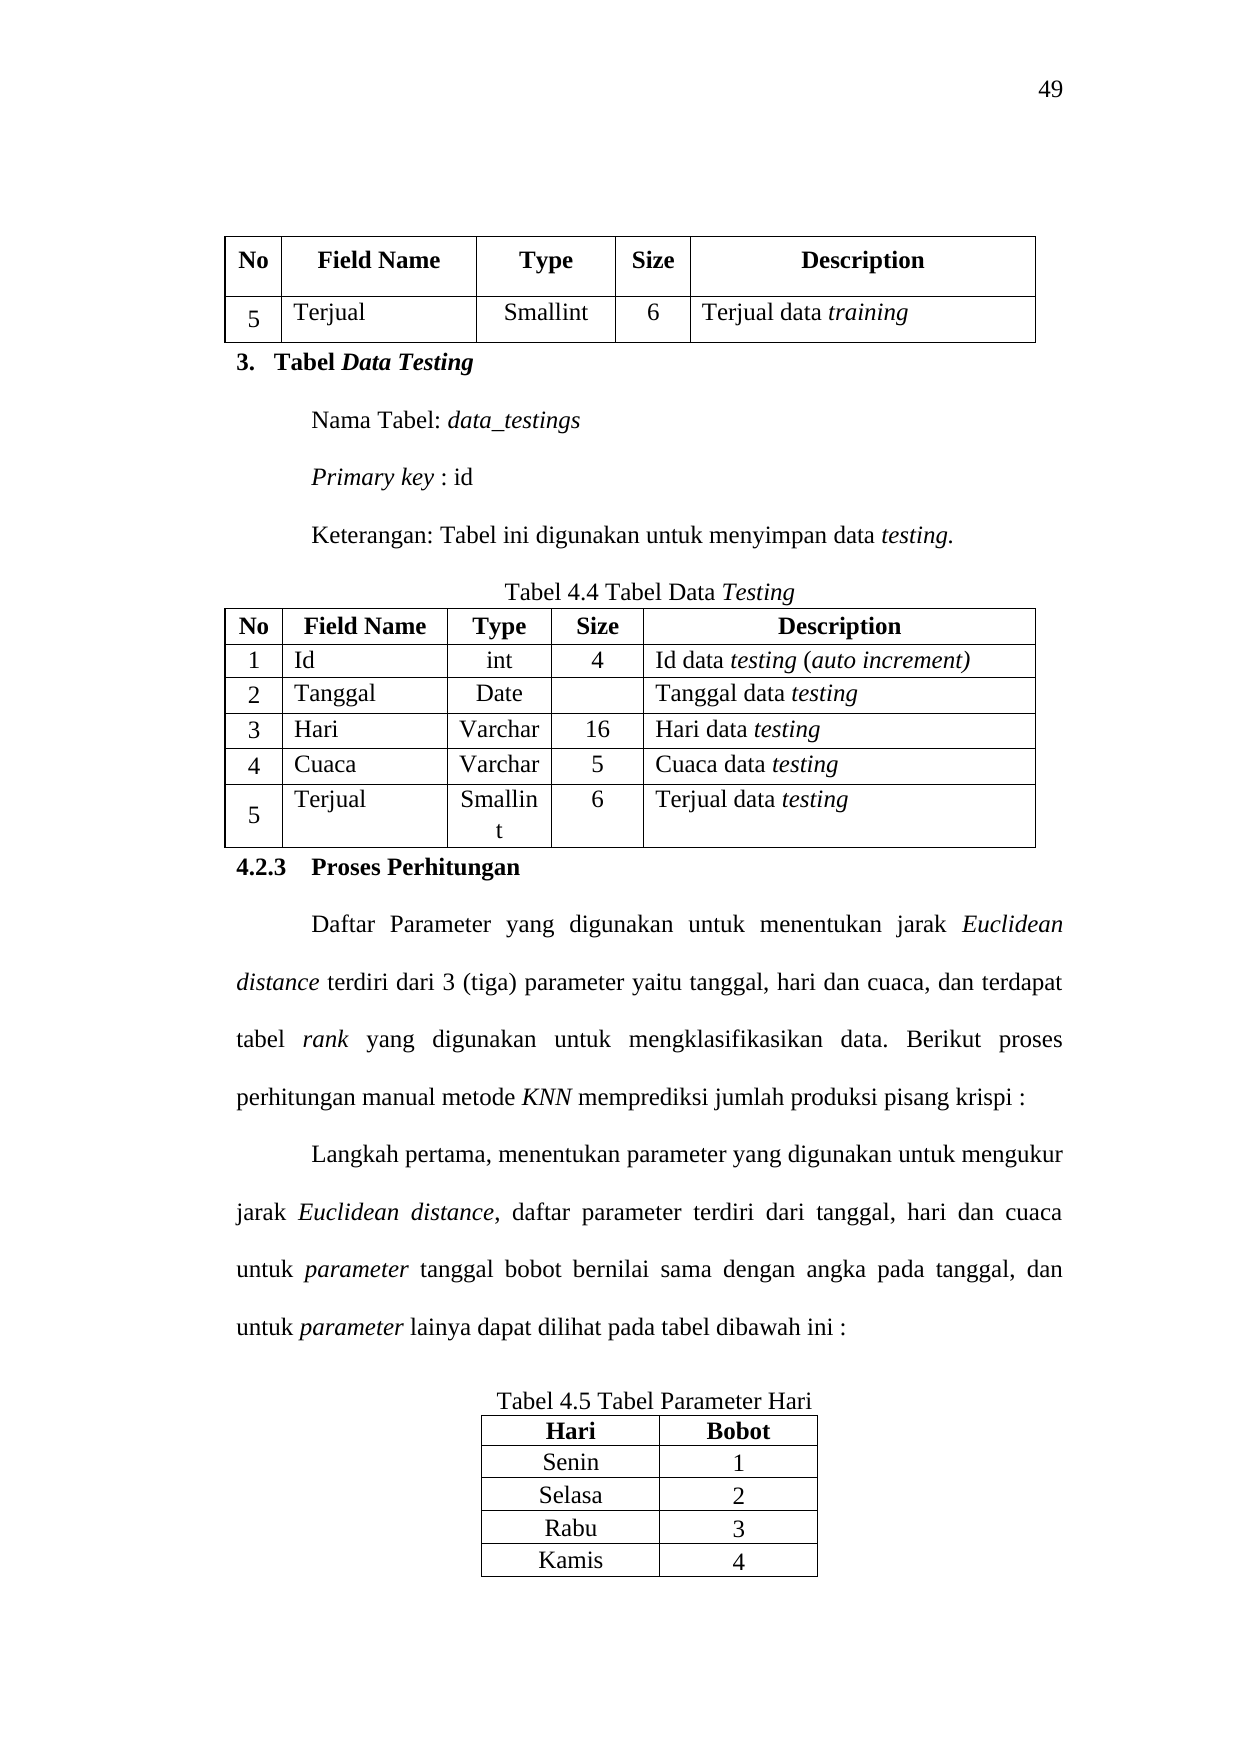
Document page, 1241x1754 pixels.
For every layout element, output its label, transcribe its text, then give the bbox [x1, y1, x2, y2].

table_header Description [644, 609, 1035, 644]
table_cell 2 [226, 678, 282, 713]
table_header Description [691, 237, 1035, 296]
table_header Field Name [283, 609, 447, 644]
text Tabel 4.5 Tabel Parameter Hari [236, 1386, 1063, 1415]
table_cell 2 [660, 1478, 817, 1510]
table_cell 4 [226, 749, 282, 783]
table_cell Terjual data testing [644, 785, 1035, 847]
table_cell Rabu [482, 1511, 659, 1543]
table_cell Hari data testing [644, 714, 1035, 748]
table_cell 1 [660, 1446, 817, 1477]
table_cell Date [448, 678, 551, 713]
table_cell int [448, 645, 551, 677]
table_cell Hari [283, 714, 447, 748]
table_cell Id data testing (auto increment) [644, 645, 1035, 677]
table_cell Terjual [282, 297, 476, 342]
text Daftar Parameter yang digunakan untuk menentukan jarak Euclidean distance terdiri dari 3 (tiga) parameter yaitu tanggal, hari dan cuaca, dan terdapat tabel rank yang digunakan untuk mengklasifikasikan data. Berikut proses perhitungan manual metode KNN memprediksi jumlah produksi pisang krispi : [236, 909, 1063, 1111]
text Keterangan: Tabel ini digunakan untuk menyimpan data testing. [236, 520, 1063, 548]
table_header Bobot [660, 1416, 817, 1444]
list Tabel 4.4 Tabel Data Testing [236, 577, 1063, 606]
table_cell Smallint [448, 785, 551, 847]
table_header No [226, 237, 281, 296]
table_header Type [448, 609, 551, 644]
table_cell 4 [660, 1544, 817, 1576]
table_cell 3 [226, 714, 282, 748]
table_cell 6 [552, 785, 643, 847]
table_cell Varchar [448, 714, 551, 748]
table_cell Terjual data training [691, 297, 1035, 342]
table_cell 1 [226, 645, 282, 677]
table_cell 3 [660, 1511, 817, 1543]
table_cell 4 [552, 645, 643, 677]
text Langkah pertama, menentukan parameter yang digunakan untuk mengukur jarak Euclidean distance, daftar parameter terdiri dari tanggal, hari dan cuaca untuk parameter tanggal bobot bernilai sama dengan angka pada tanggal, dan untuk parameter lainya dapat dilihat pada tabel dibawah ini : [236, 1139, 1063, 1341]
table_cell Tanggal data testing [644, 678, 1035, 713]
table_cell Smallint [477, 297, 615, 342]
table_header Field Name [282, 237, 476, 296]
table_header Size [616, 237, 690, 296]
table_header Hari [482, 1416, 659, 1444]
table_header No [226, 609, 282, 644]
table_cell Cuaca [283, 749, 447, 783]
table_cell Varchar [448, 749, 551, 783]
text Primary key : id [236, 462, 1063, 491]
table_cell Selasa [482, 1478, 659, 1510]
table_cell [552, 678, 643, 713]
text Nama Tabel: data_testings [236, 405, 1063, 433]
table_cell 16 [552, 714, 643, 748]
table_cell Kamis [482, 1544, 659, 1576]
table_cell 5 [226, 297, 281, 342]
table_cell Senin [482, 1446, 659, 1477]
subtitle Tabel Data Testing [236, 347, 1063, 376]
table_header Type [477, 237, 615, 296]
table_cell Terjual [283, 785, 447, 847]
table_cell Tanggal [283, 678, 447, 713]
table_cell Cuaca data testing [644, 749, 1035, 783]
table_cell 6 [616, 297, 690, 342]
subtitle Proses Perhitungan [236, 852, 1063, 881]
table_header Size [552, 609, 643, 644]
table_cell Id [283, 645, 447, 677]
table_cell 5 [226, 785, 282, 847]
table_cell 5 [552, 749, 643, 783]
